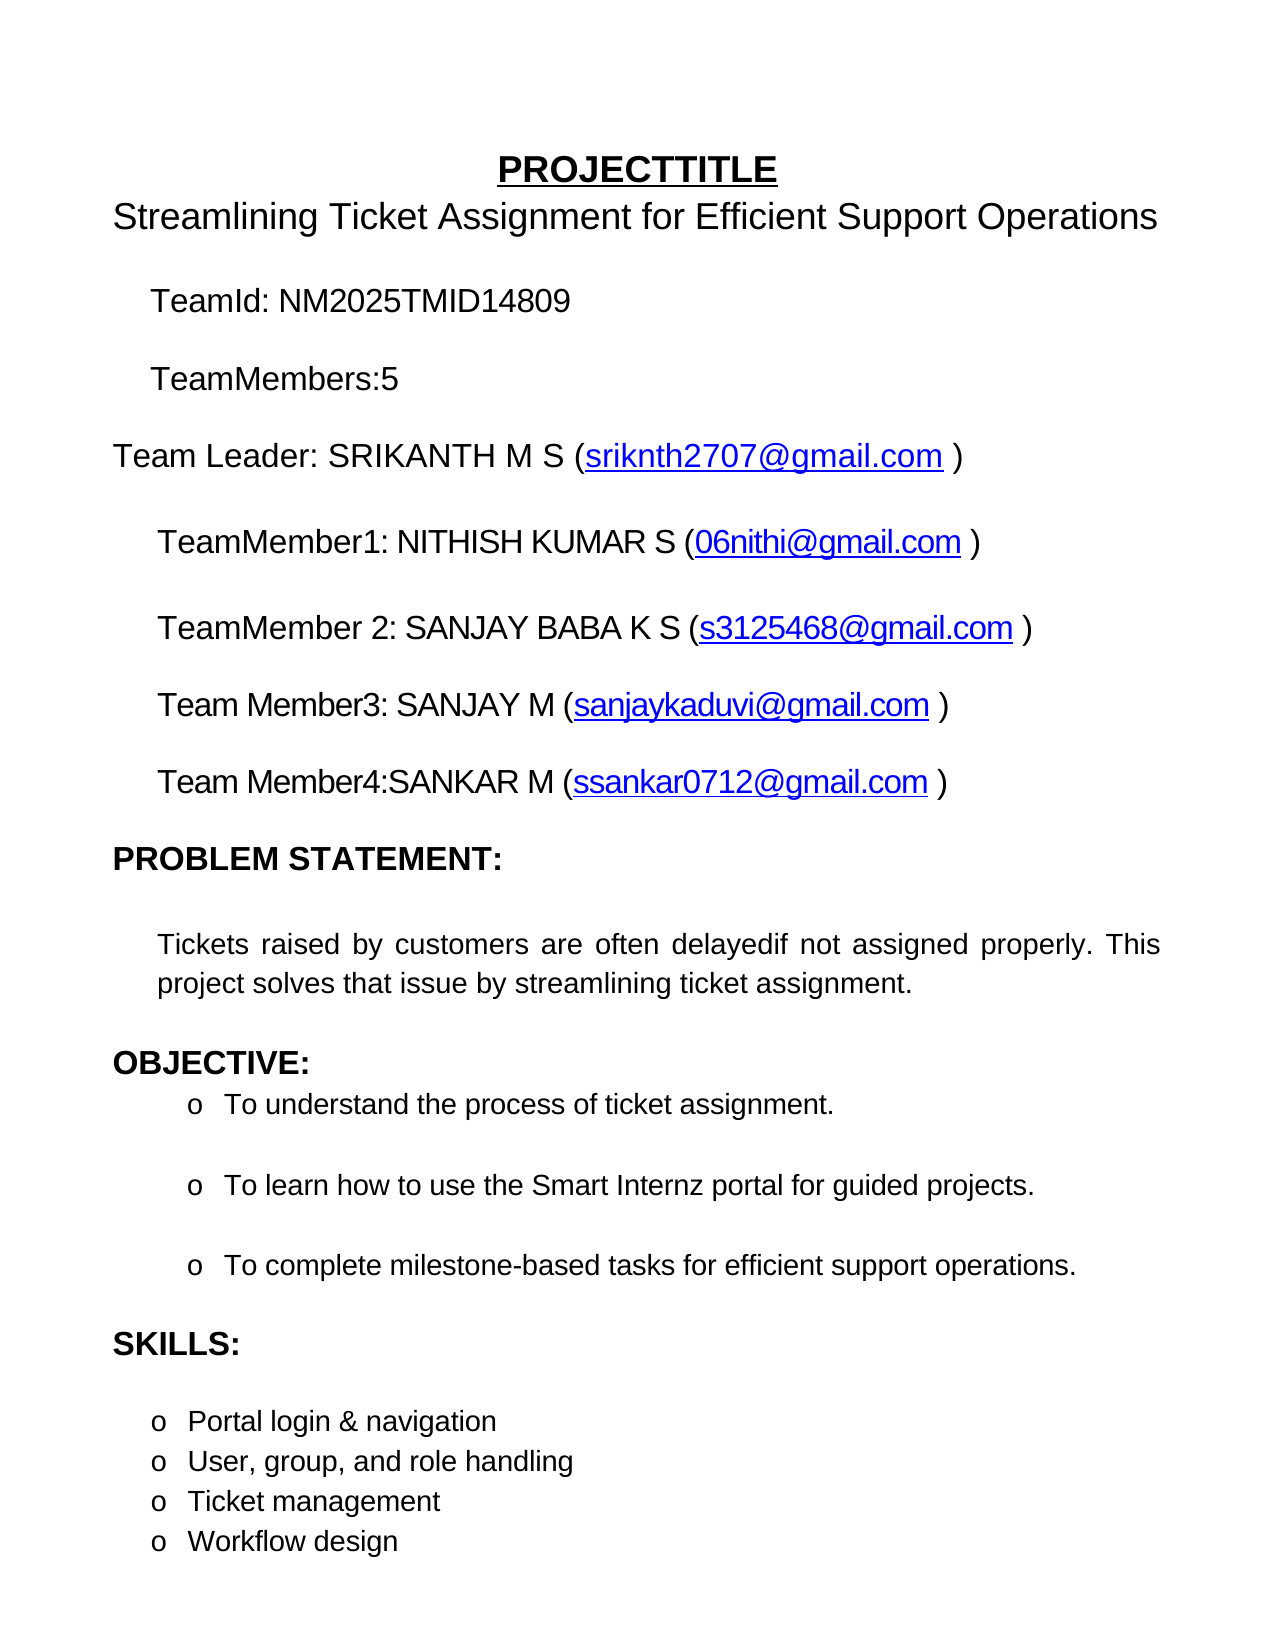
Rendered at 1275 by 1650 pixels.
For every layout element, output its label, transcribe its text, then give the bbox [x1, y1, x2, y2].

list To learn how to use the Smart Internz portal for guided projects. [186, 1168, 1162, 1204]
text SKILLS: [112, 1324, 1162, 1362]
list Workflow design [150, 1524, 1162, 1560]
list To complete milestone-based tasks for efficient support operations. [186, 1248, 1162, 1284]
text Team Leader: SRIKANTH M S (sriknth2707@gmail.com ) [112, 436, 1162, 475]
text Team Member4:SANKAR M (ssankar0712@gmail.com ) [157, 762, 1162, 801]
text TeamMembers:5 [150, 359, 1162, 397]
text TeamId: NM2025TMID14809 [150, 282, 1162, 320]
text TeamMember 2: SANJAY BABA K S (s3125468@gmail.com ) [157, 608, 1162, 647]
text PROJECTTITLE [112, 147, 1162, 191]
text PROBLEM STATEMENT: [112, 839, 1162, 877]
text Streamlining Ticket Assignment for Efficient Support Operations [112, 194, 1162, 237]
text OBJECTIVE: [112, 1043, 1162, 1081]
text TeamMember1: NITHISH KUMAR S (06nithi@gmail.com ) [157, 522, 1162, 561]
list User, group, and role handling [150, 1444, 1162, 1480]
text Team Member3: SANJAY M (sanjaykaduvi@gmail.com ) [157, 685, 1162, 724]
list To understand the process of ticket assignment. [186, 1087, 1162, 1123]
list Portal login & navigation [150, 1404, 1162, 1440]
text Tickets raised by customers are often delayedif not assigned properly. This project solves that issue by streamlining ticket assignment. [157, 927, 1162, 999]
list Ticket management [150, 1484, 1162, 1520]
